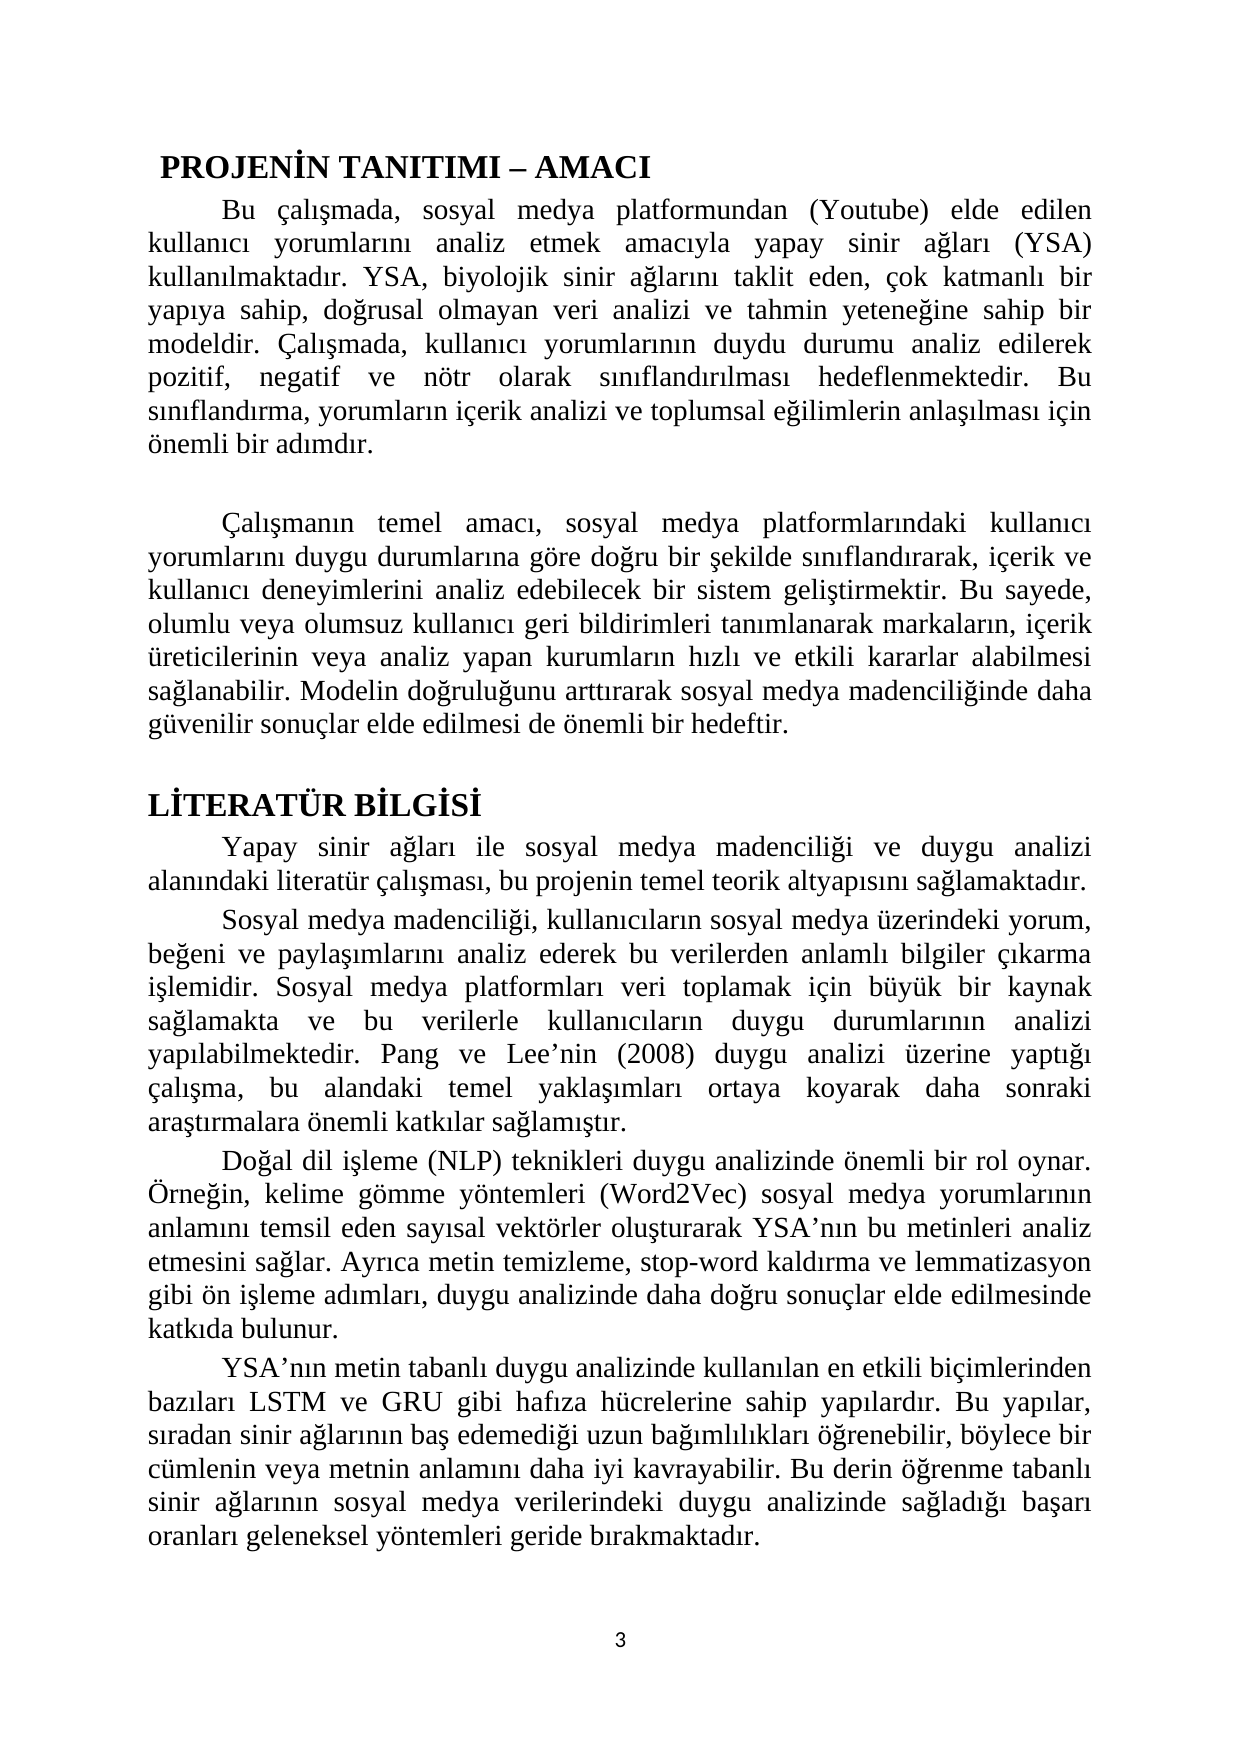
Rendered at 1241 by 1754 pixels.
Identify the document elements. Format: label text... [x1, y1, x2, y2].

title Çalışmanın temel amacı, sosyal medya platformlarındaki kullanıcı yorumlarını duygu durumlarına göre doğru bir şekilde sınıflandırarak, içerik ve kullanıcı deneyimlerini analiz edebilecek bir sistem geliştirmektir. Bu sayede, olumlu veya olumsuz kullanıcı geri bildirimleri tanımlanarak markaların, içerik üreticilerinin veya analiz yapan kurumların hızlı ve etkili kararlar alabilmesi sağlanabilir. Modelin doğruluğunu arttırarak sosyal medya madenciliğinde daha güvenilir sonuçlar elde edilmesi de önemli bir hedeftir. [148, 505, 1093, 740]
title YSA’nın metin tabanlı duygu analizinde kullanılan en etkili biçimlerinden bazıları LSTM ve GRU gibi hafıza hücrelerine sahip yapılardır. Bu yapılar, sıradan sinir ağlarının baş edemediği uzun bağımlılıkları öğrenebilir, böylece bir cümlenin veya metnin anlamını daha iyi kavrayabilir. Bu derin öğrenme tabanlı sinir ağlarının sosyal medya verilerindeki duygu analizinde sağladığı başarı oranları geleneksel yöntemleri geride bırakmaktadır. [148, 1350, 1093, 1551]
title PROJENİN TANITIMI – AMACI [160, 148, 1093, 186]
title Yapay sinir ağları ile sosyal medya madenciliği ve duygu analizi alanındaki literatür çalışması, bu projenin temel teorik altyapısını sağlamaktadır. [148, 829, 1093, 897]
title Sosyal medya madenciliği, kullanıcıların sosyal medya üzerindeki yorum, beğeni ve paylaşımlarını analiz ederek bu verilerden anlamlı bilgiler çıkarma işlemidir. Sosyal medya platformları veri toplamak için büyük bir kaynak sağlamakta ve bu verilerle kullanıcıların duygu durumlarının analizi yapılabilmektedir. Pang ve Lee’nin (2008) duygu analizi üzerine yaptığı çalışma, bu alandaki temel yaklaşımları ortaya koyarak daha sonraki araştırmalara önemli katkılar sağlamıştır. [148, 902, 1093, 1137]
title Bu çalışmada, sosyal medya platformundan (Youtube) elde edilen kullanıcı yorumlarını analiz etmek amacıyla yapay sinir ağları (YSA) kullanılmaktadır. YSA, biyolojik sinir ağlarını taklit eden, çok katmanlı bir yapıya sahip, doğrusal olmayan veri analizi ve tahmin yeteneğine sahip bir modeldir. Çalışmada, kullanıcı yorumlarının duydu durumu analiz edilerek pozitif, negatif ve nötr olarak sınıflandırılması hedeflenmektedir. Bu sınıflandırma, yorumların içerik analizi ve toplumsal eğilimlerin anlaşılması için önemli bir adımdır. [148, 192, 1093, 460]
title Doğal dil işleme (NLP) teknikleri duygu analizinde önemli bir rol oynar. Örneğin, kelime gömme yöntemleri (Word2Vec) sosyal medya yorumlarının anlamını temsil eden sayısal vektörler oluşturarak YSA’nın bu metinleri analiz etmesini sağlar. Ayrıca metin temizleme, stop-word kaldırma ve lemmatizasyon gibi ön işleme adımları, duygu analizinde daha doğru sonuçlar elde edilmesinde katkıda bulunur. [148, 1143, 1093, 1344]
title LİTERATÜR BİLGİSİ [148, 785, 1093, 824]
